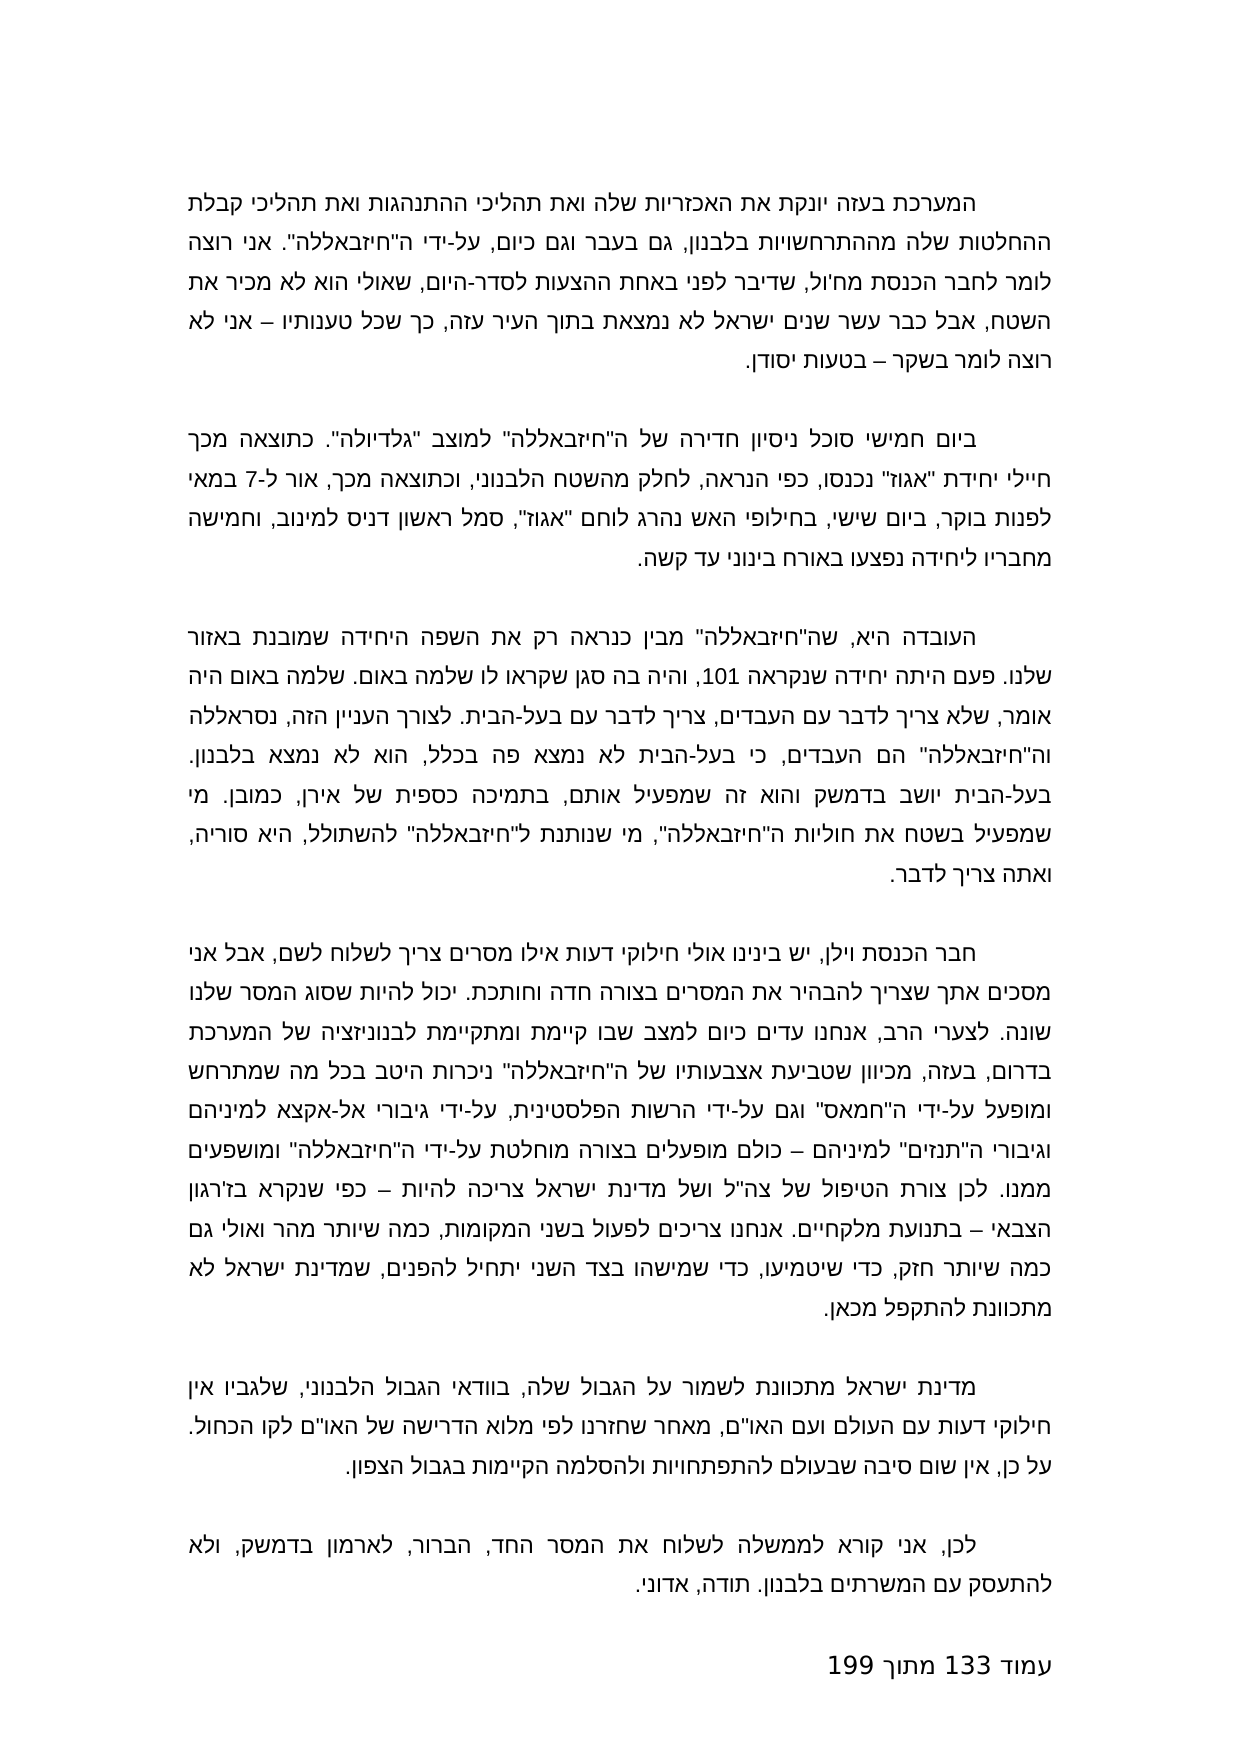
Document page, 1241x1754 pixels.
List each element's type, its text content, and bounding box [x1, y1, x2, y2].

text העובדה היא, שה"חיזבאללה" מבין כנראה רק את השפה היחידה שמובנת באזור שלנו. פעם היתה יחידה שנקראה 101, והיה בה סגן שקראו לו שלמה באום. שלמה באום היה אומר, שלא צריך לדבר עם העבדים, צריך לדבר עם בעל-הבית. לצורך העניין הזה, נסראללה וה"חיזבאללה" הם העבדים, כי בעל-הבית לא נמצא פה בכלל, הוא לא נמצא בלבנון. בעל-הבית יושב בדמשק והוא זה שמפעיל אותם, בתמיכה כספית של אירן, כמובן. מי שמפעיל בשטח את חוליות ה"חיזבאללה", מי שנותנת ל"חיזבאללה" להשתולל, היא סוריה, ואתה צריך לדבר. [187, 624, 1053, 887]
text לכן, אני קורא לממשלה לשלוח את המסר החד, הברור, לארמון בדמשק, ולא להתעסק עם המשרתים בלבנון. תודה, אדוני. [187, 1532, 1053, 1598]
text ביום חמישי סוכל ניסיון חדירה של ה"חיזבאללה" למוצב "גלדיולה". כתוצאה מכך חיילי יחידת "אגוז" נכנסו, כפי הנראה, לחלק מהשטח הלבנוני, וכתוצאה מכך, אור ל-7 במאי לפנות בוקר, ביום שישי, בחילופי האש נהרג לוחם "אגוז", סמל ראשון דניס למינוב, וחמישה מחבריו ליחידה נפצעו באורח בינוני עד קשה. [187, 426, 1053, 571]
text חבר הכנסת וילן, יש בינינו אולי חילוקי דעות אילו מסרים צריך לשלוח לשם, אבל אני מסכים אתך שצריך להבהיר את המסרים בצורה חדה וחותכת. יכול להיות שסוג המסר שלנו שונה. לצערי הרב, אנחנו עדים כיום למצב שבו קיימת ומתקיימת לבנוניזציה של המערכת בדרום, בעזה, מכיוון שטביעת אצבעותיו של ה"חיזבאללה" ניכרות היטב בכל מה שמתרחש ומופעל על-ידי ה"חמאס" וגם על-ידי הרשות הפלסטינית, על-ידי גיבורי אל-אקצא למיניהם וגיבורי ה"תנזים" למיניהם – כולם מופעלים בצורה מוחלטת על-ידי ה"חיזבאללה" ומושפעים ממנו. לכן צורת הטיפול של צה"ל ושל מדינת ישראל צריכה להיות – כפי שנקרא בז'רגון הצבאי – בתנועת מלקחיים. אנחנו צריכים לפעול בשני המקומות, כמה שיותר מהר ואולי גם כמה שיותר חזק, כדי שיטמיעו, כדי שמישהו בצד השני יתחיל להפנים, שמדינת ישראל לא מתכוונת להתקפל מכאן. [187, 939, 1053, 1321]
text מדינת ישראל מתכוונת לשמור על הגבול שלה, בוודאי הגבול הלבנוני, שלגביו אין חילוקי דעות עם העולם ועם האו"ם, מאחר שחזרנו לפי מלוא הדרישה של האו"ם לקו הכחול. על כן, אין שום סיבה שבעולם להתפתחויות ולהסלמה הקיימות בגבול הצפון. [187, 1374, 1053, 1479]
text המערכת בעזה יונקת את האכזריות שלה ואת תהליכי ההתנהגות ואת תהליכי קבלת ההחלטות שלה מההתרחשויות בלבנון, גם בעבר וגם כיום, על-ידי ה"חיזבאללה". אני רוצה לומר לחבר הכנסת מח'ול, שדיבר לפני באחת ההצעות לסדר-היום, שאולי הוא לא מכיר את השטח, אבל כבר עשר שנים ישראל לא נמצאת בתוך העיר עזה, כך שכל טענותיו – אני לא רוצה לומר בשקר – בטעות יסודן. [187, 189, 1053, 374]
